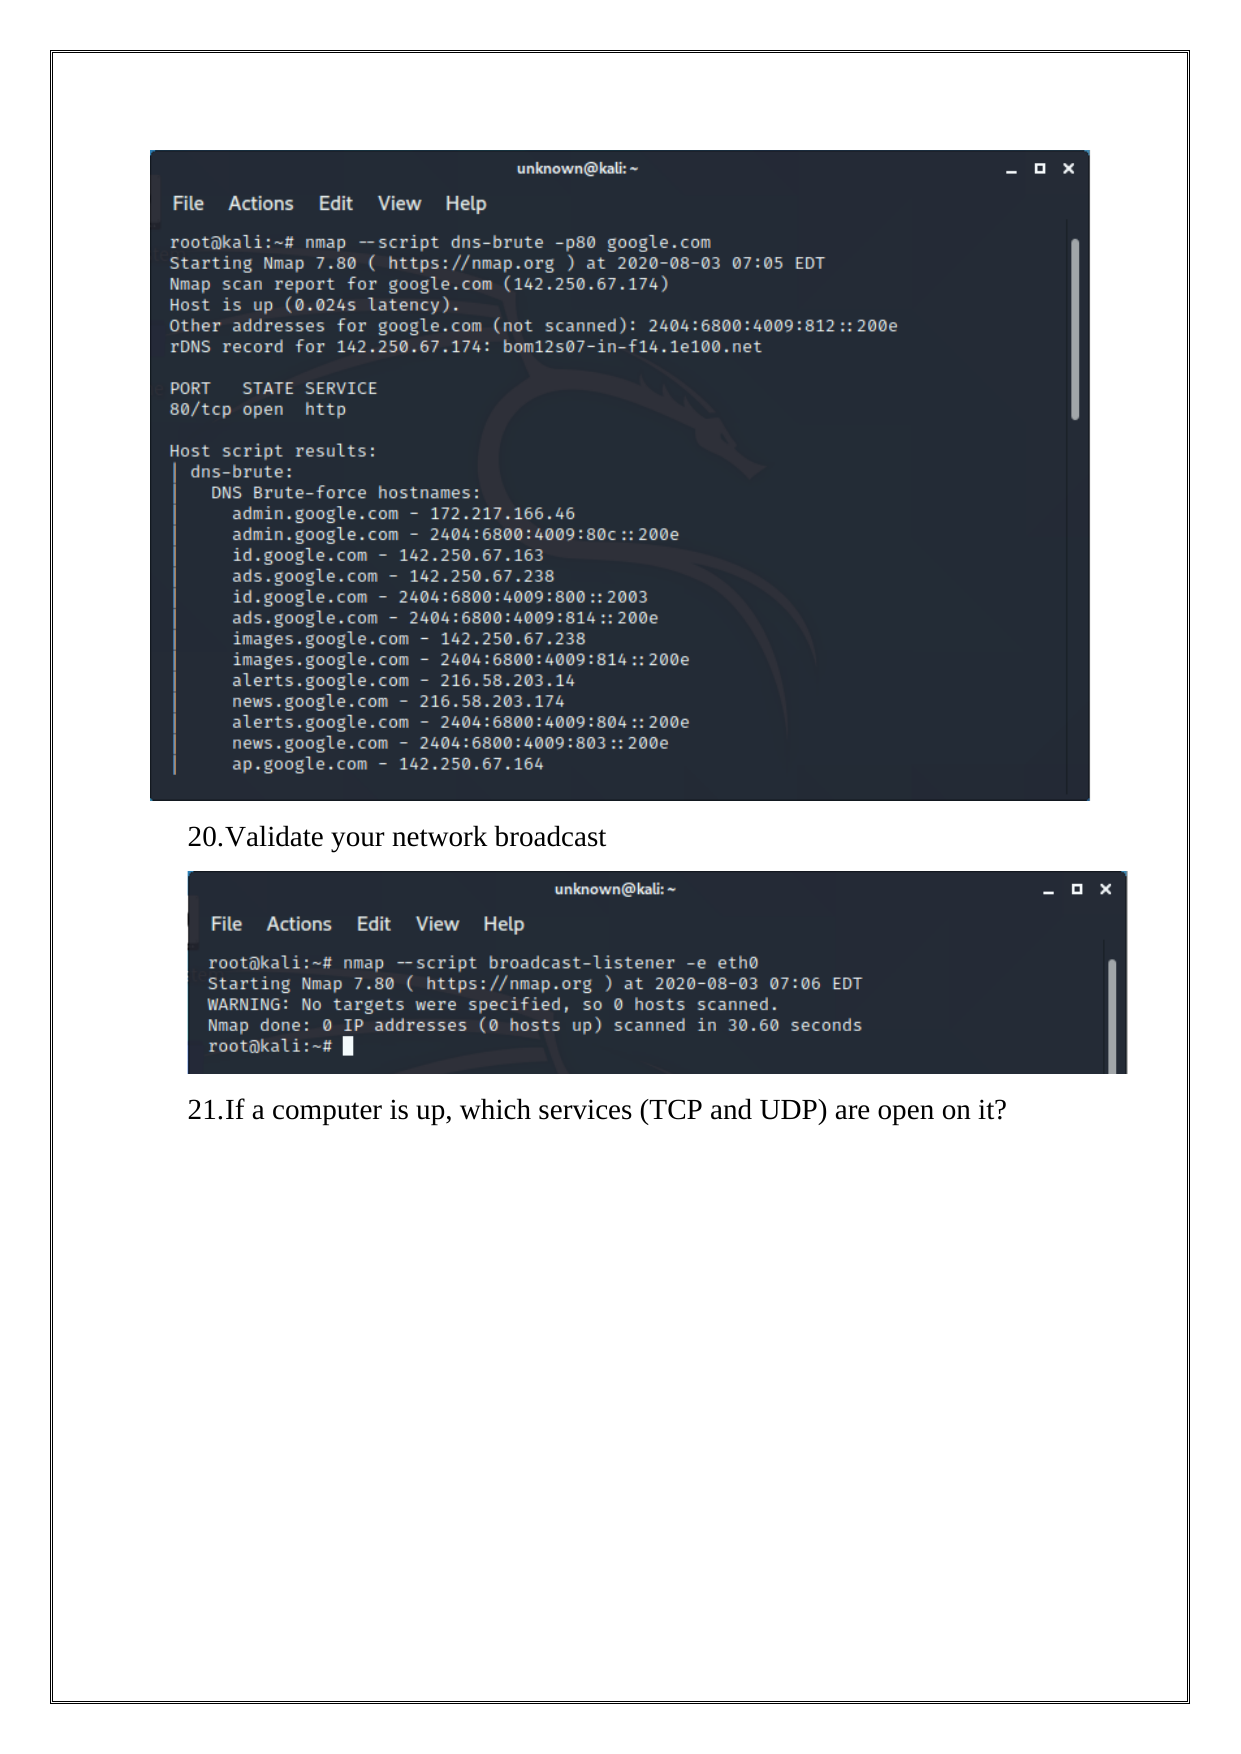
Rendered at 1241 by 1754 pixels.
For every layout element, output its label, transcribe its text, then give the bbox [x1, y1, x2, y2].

picture [187, 871, 1128, 1074]
list If a computer is up, which services (TCP and UDP) are open on it? [187, 1092, 1090, 1126]
list Validate your network broadcast [187, 819, 1090, 853]
picture [150, 150, 1091, 801]
